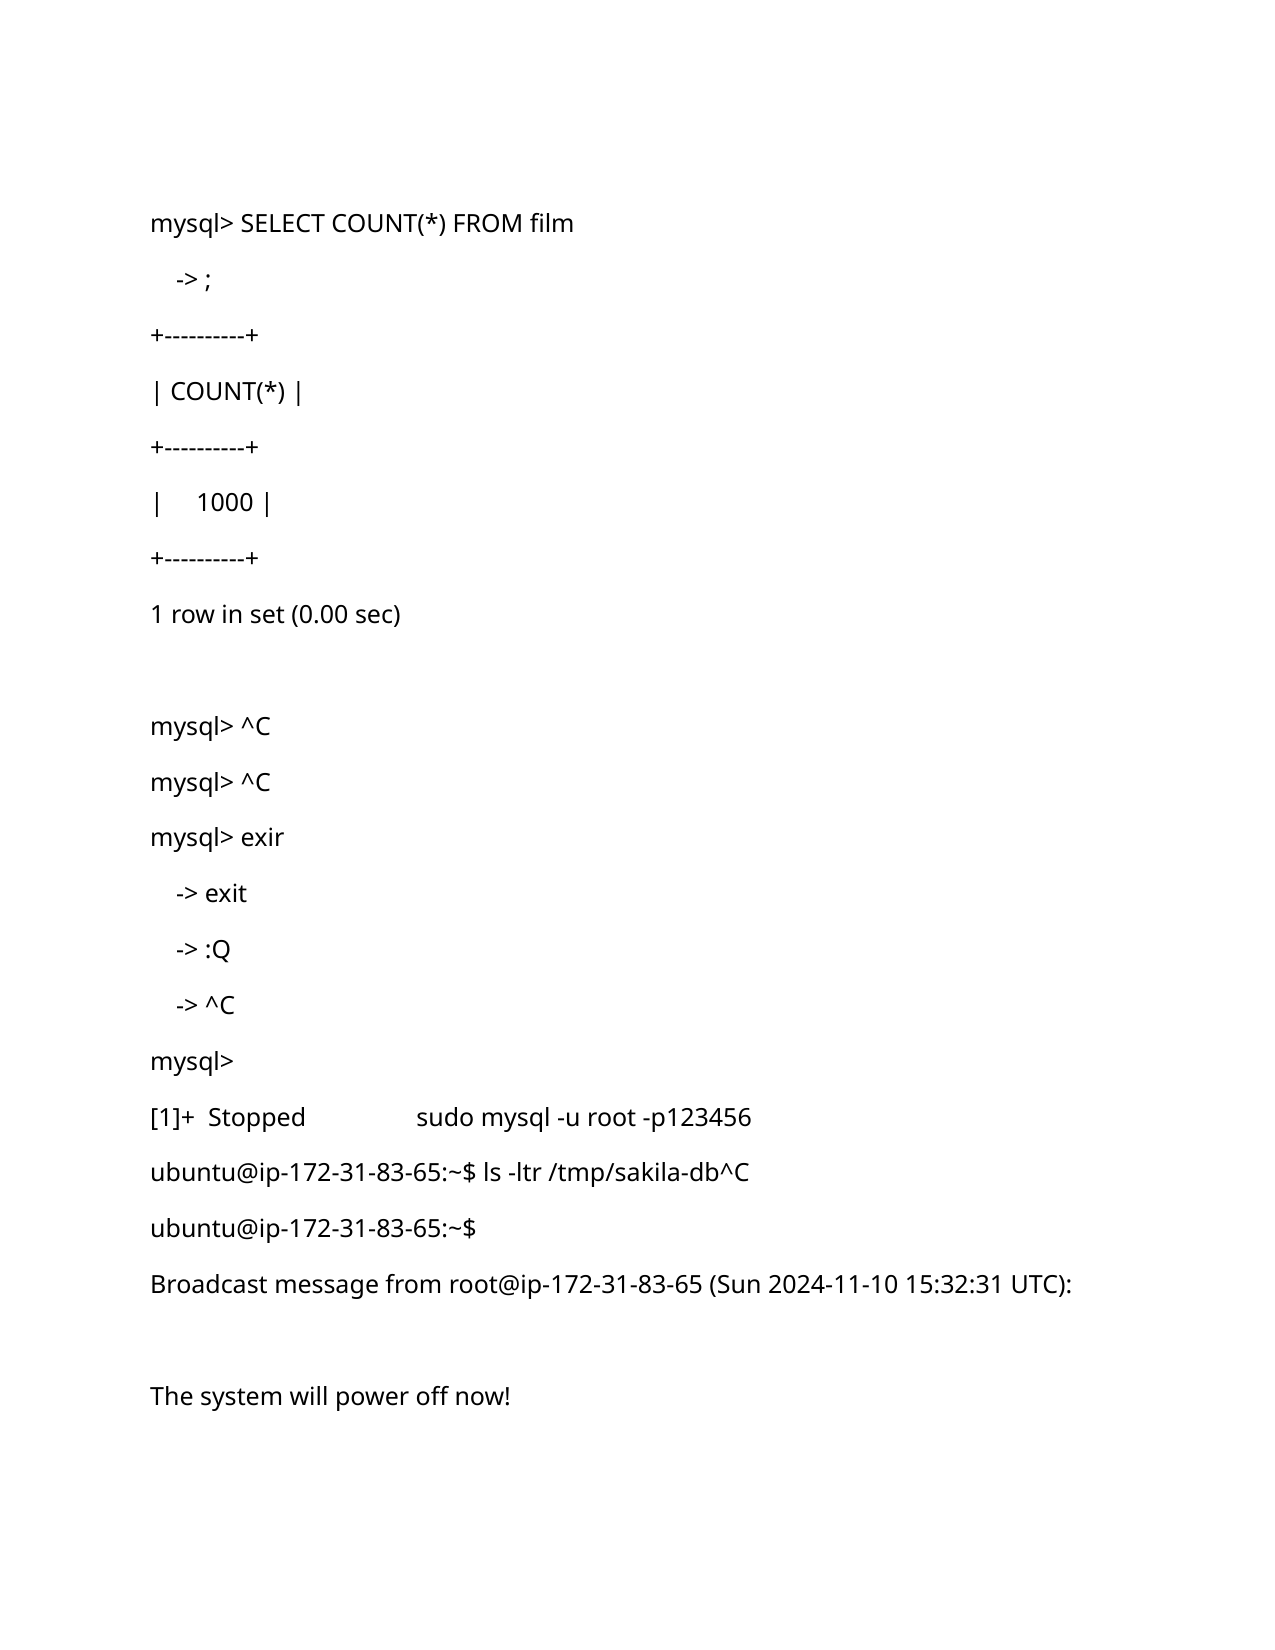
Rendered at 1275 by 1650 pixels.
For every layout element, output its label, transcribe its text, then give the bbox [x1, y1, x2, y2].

text | COUNT(*) | [150, 373, 1125, 407]
text mysql> exir [150, 820, 1125, 854]
text +----------+ [150, 541, 1125, 575]
text +----------+ [150, 317, 1125, 352]
text -> :Q [150, 932, 1125, 966]
text -> exit [150, 876, 1125, 910]
text mysql> SELECT COUNT(*) FROM film [150, 206, 1125, 240]
text | 1000 | [150, 485, 1125, 519]
text 1 row in set (0.00 sec) [150, 597, 1125, 631]
text mysql> ^C [150, 764, 1125, 798]
text ubuntu@ip-172-31-83-65:~$ ls -ltr /tmp/sakila-db^C [150, 1155, 1125, 1189]
text -> ^C [150, 987, 1125, 1022]
text Broadcast message from root@ip-172-31-83-65 (Sun 2024-11-10 15:32:31 UTC): [150, 1267, 1125, 1301]
text +----------+ [150, 429, 1125, 463]
text ubuntu@ip-172-31-83-65:~$ [150, 1211, 1125, 1245]
text The system will power off now! [150, 1378, 1125, 1412]
text -> ; [150, 262, 1125, 296]
text [1]+ Stopped sudo mysql -u root -p123456 [150, 1099, 1125, 1133]
text mysql> [150, 1043, 1125, 1077]
text mysql> ^C [150, 708, 1125, 742]
